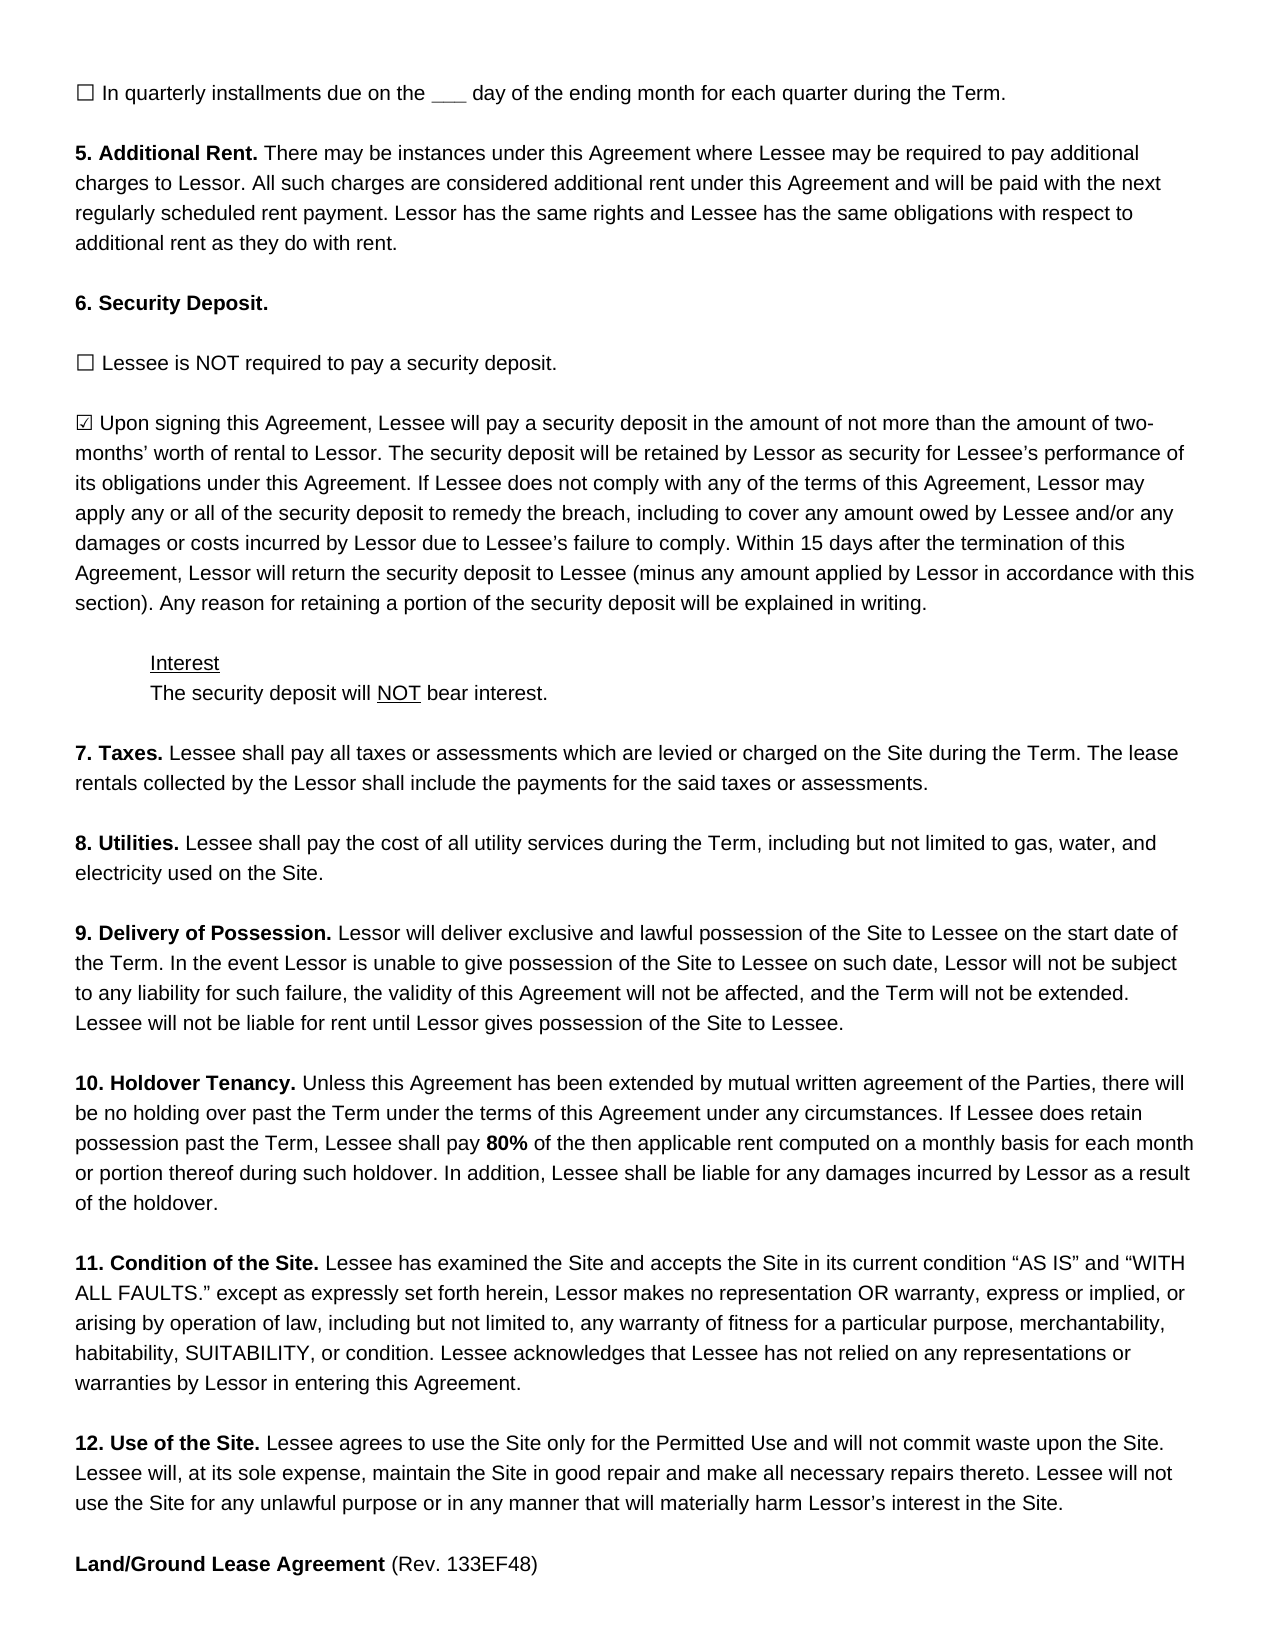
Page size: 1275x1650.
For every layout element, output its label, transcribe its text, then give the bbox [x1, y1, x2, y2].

text 6. Security Deposit. [75, 285, 1200, 315]
text 11. Condition of the Site. Lessee has examined the Site and accepts the Site in its current condition “AS IS” and “WITH ALL FAULTS.” except as expressly set forth herein, Lessor makes no representation OR warranty, express or implied, or arising by operation of law, including but not limited to, any warranty of fitness for a particular purpose, merchantability, habitability, SUITABILITY, or condition. Lessee acknowledges that Lessee has not relied on any representations or warranties by Lessor in entering this Agreement. [75, 1245, 1200, 1395]
text ☑ Upon signing this Agreement, Lessee will pay a security deposit in the amount of not more than the amount of two-months’ worth of rental to Lessor. The security deposit will be retained by Lessor as security for Lessee’s performance of its obligations under this Agreement. If Lessee does not comply with any of the terms of this Agreement, Lessor may apply any or all of the security deposit to remedy the breach, including to cover any amount owed by Lessee and/or any damages or costs incurred by Lessor due to Lessee’s failure to comply. Within 15 days after the termination of this Agreement, Lessor will return the security deposit to Lessee (minus any amount applied by Lessor in accordance with this section). Any reason for retaining a portion of the security deposit will be explained in writing. [75, 405, 1200, 615]
text 10. Holdover Tenancy. Unless this Agreement has been extended by mutual written agreement of the Parties, there will be no holding over past the Term under the terms of this Agreement under any circumstances. If Lessee does retain possession past the Term, Lessee shall pay 80% of the then applicable rent computed on a monthly basis for each month or portion thereof during such holdover. In addition, Lessee shall be liable for any damages incurred by Lessor as a result of the holdover. [75, 1065, 1200, 1215]
text 7. Taxes. Lessee shall pay all taxes or assessments which are levied or charged on the Site during the Term. The lease rentals collected by the Lessor shall include the payments for the said taxes or assessments. [75, 735, 1200, 795]
text The security deposit will NOT bear interest. [150, 675, 1200, 705]
text ⬜ In quarterly installments due on the ___ day of the ending month for each quarter during the Term. [75, 75, 1200, 105]
text ⬜ Lessee is NOT required to pay a security deposit. [75, 345, 1200, 375]
text 9. Delivery of Possession. Lessor will deliver exclusive and lawful possession of the Site to Lessee on the start date of the Term. In the event Lessor is unable to give possession of the Site to Lessee on such date, Lessor will not be subject to any liability for such failure, the validity of this Agreement will not be affected, and the Term will not be extended. Lessee will not be liable for rent until Lessor gives possession of the Site to Lessee. [75, 885, 1200, 1035]
text 8. Utilities. Lessee shall pay the cost of all utility services during the Term, including but not limited to gas, water, and electricity used on the Site. [75, 825, 1200, 885]
text 12. Use of the Site. Lessee agrees to use the Site only for the Permitted Use and will not commit waste upon the Site. Lessee will, at its sole expense, maintain the Site in good repair and make all necessary repairs thereto. Lessee will not use the Site for any unlawful purpose or in any manner that will materially harm Lessor’s interest in the Site. [75, 1425, 1200, 1515]
text 5. Additional Rent. There may be instances under this Agreement where Lessee may be required to pay additional charges to Lessor. All such charges are considered additional rent under this Agreement and will be paid with the next regularly scheduled rent payment. Lessor has the same rights and Lessee has the same obligations with respect to additional rent as they do with rent. [75, 135, 1200, 255]
text Interest [150, 645, 1200, 675]
